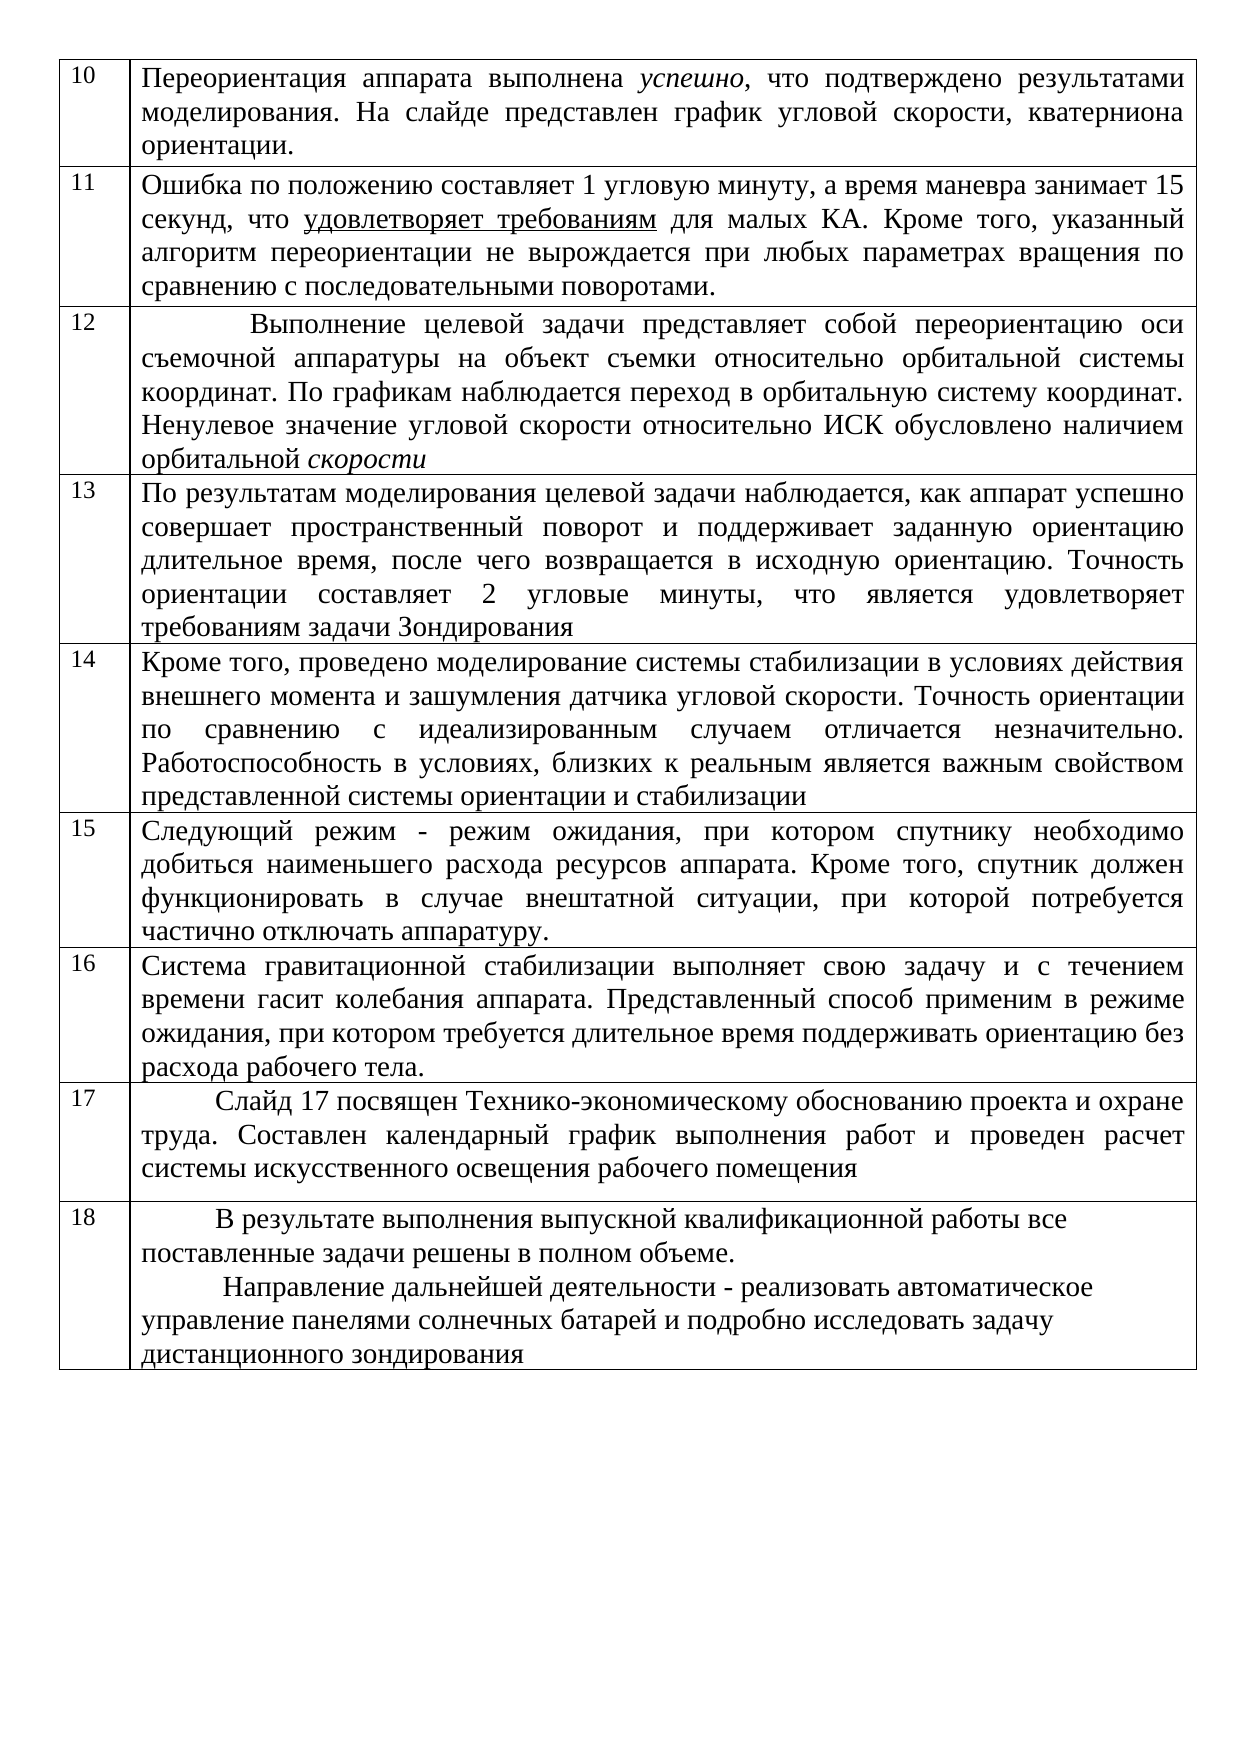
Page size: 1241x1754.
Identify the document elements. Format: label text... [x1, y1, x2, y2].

table_cell 18 [60, 1202, 129, 1369]
table_cell Система гравитационной стабилизации выполняет свою задачу и с течением времени гасит колебания аппарата. Представленный способ применим в режиме ожидания, при котором требуется длительное время поддерживать ориентацию без расхода рабочего тела. [131, 948, 1196, 1082]
table_cell 17 [60, 1083, 129, 1201]
table_cell 10 [60, 60, 129, 166]
table_cell Выполнение целевой задачи представляет собой переориентацию оси съемочной аппаратуры на объект съемки относительно орбитальной системы координат. По графикам наблюдается переход в орбитальную систему координат. Ненулевое значение угловой скорости относительно ИСК обусловлено наличием орбитальной скорости [131, 307, 1196, 474]
table_cell Кроме того, проведено моделирование системы стабилизации в условиях действия внешнего момента и зашумления датчика угловой скорости. Точность ориентации по сравнению с идеализированным случаем отличается незначительно. Работоспособность в условиях, близких к реальным является важным свойством представленной системы ориентации и стабилизации [131, 644, 1196, 812]
table_cell 14 [60, 644, 129, 812]
table_cell 16 [60, 948, 129, 1082]
table_cell 12 [60, 307, 129, 474]
table_cell 13 [60, 475, 129, 643]
table_cell По результатам моделирования целевой задачи наблюдается, как аппарат успешно совершает пространственный поворот и поддерживает заданную ориентацию длительное время, после чего возвращается в исходную ориентацию. Точность ориентации составляет 2 угловые минуты, что является удовлетворяет требованиям задачи Зондирования [131, 475, 1196, 643]
table_cell Ошибка по положению составляет 1 угловую минуту, а время маневра занимает 15 секунд, что удовлетворяет требованиям для малых КА. Кроме того, указанный алгоритм переориентации не вырождается при любых параметрах вращения по сравнению с последовательными поворотами. [131, 167, 1196, 306]
table_cell 15 [60, 813, 129, 947]
table_cell Слайд 17 посвящен Технико-экономическому обоснованию проекта и охране труда. Составлен календарный график выполнения работ и проведен расчет системы искусственного освещения рабочего помещения [131, 1083, 1196, 1201]
table_cell Переориентация аппарата выполнена успешно, что подтверждено результатами моделирования. На слайде представлен график угловой скорости, кватерниона ориентации. [131, 60, 1196, 166]
table_cell В результате выполнения выпускной квалификационной работы все поставленные задачи решены в полном объеме. Направление дальнейшей деятельности - реализовать автоматическое управление панелями солнечных батарей и подробно исследовать задачу дистанционного зондирования [131, 1202, 1196, 1369]
table_cell Следующий режим - режим ожидания, при котором спутнику необходимо добиться наименьшего расхода ресурсов аппарата. Кроме того, спутник должен функционировать в случае внештатной ситуации, при которой потребуется частично отключать аппаратуру. [131, 813, 1196, 947]
table_cell 11 [60, 167, 129, 306]
